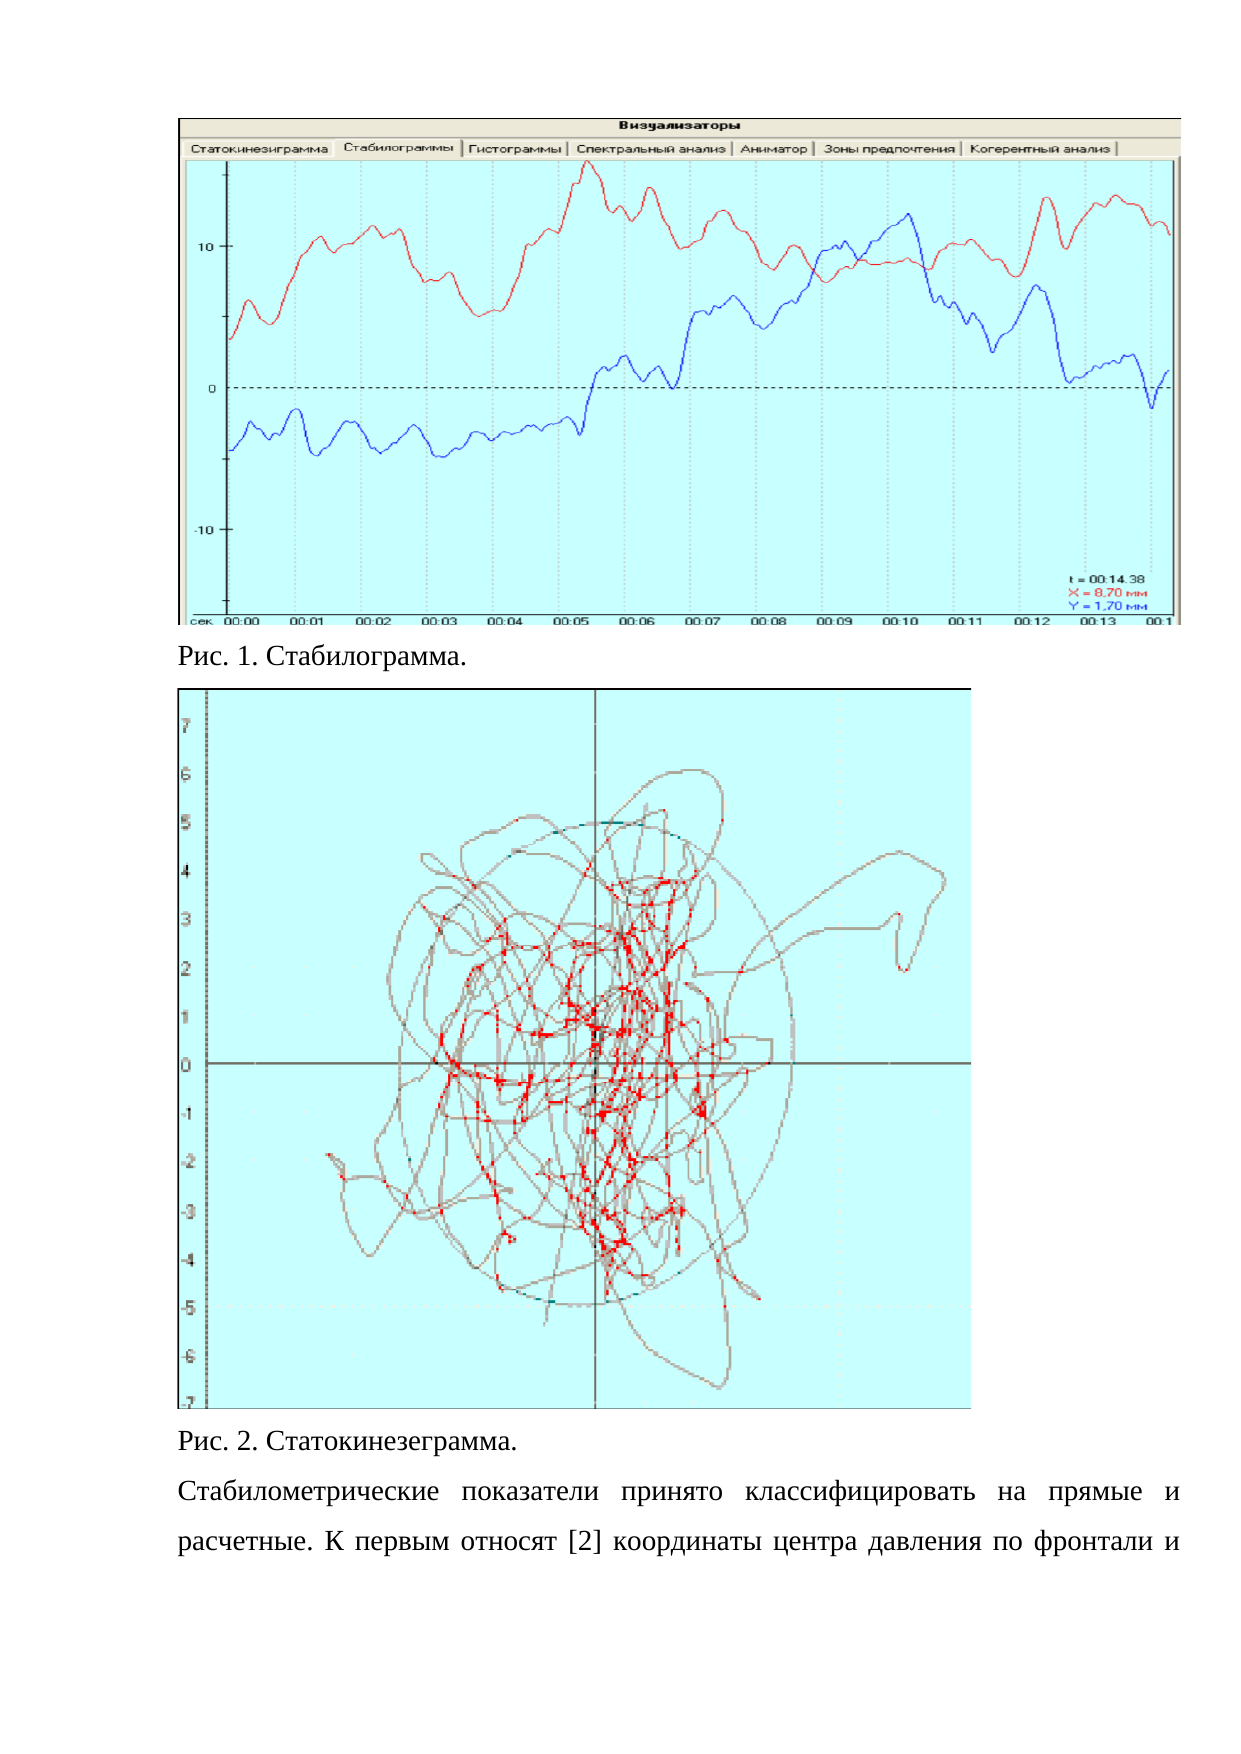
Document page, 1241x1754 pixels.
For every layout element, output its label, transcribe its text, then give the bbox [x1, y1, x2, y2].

picture [177, 688, 972, 1409]
picture [177, 118, 1182, 625]
text Рис. 2. Статокинезеграмма. [177, 1423, 1181, 1456]
text Рис. 1. Стабилограмма. [177, 638, 1181, 672]
